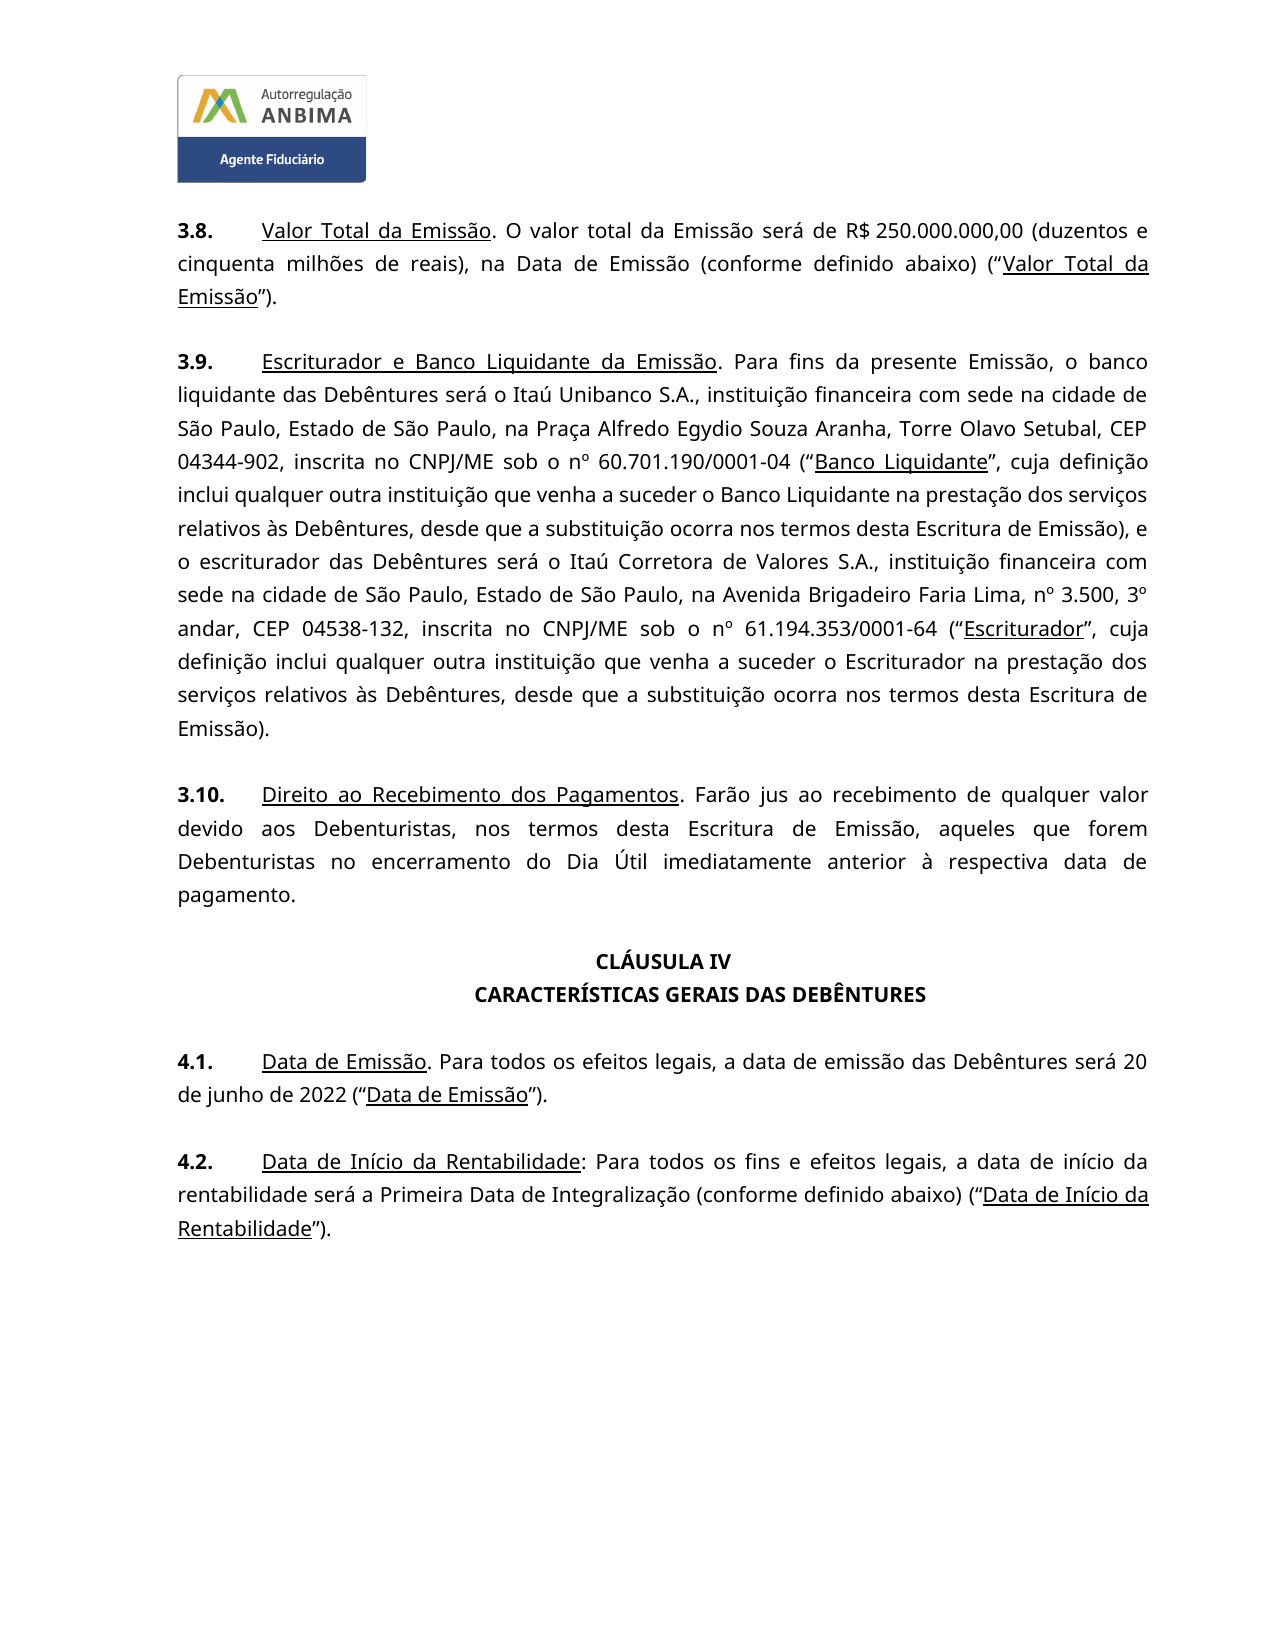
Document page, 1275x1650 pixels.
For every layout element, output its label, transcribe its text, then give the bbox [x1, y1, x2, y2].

list Direito ao Recebimento dos Pagamentos. Farão jus ao recebimento de qualquer valor devido aos Debenturistas, nos termos desta Escritura de Emissão, aqueles que forem Debenturistas no encerramento do Dia Útil imediatamente anterior à respectiva data de pagamento. [177, 776, 1149, 909]
list Valor Total da Emissão. O valor total da Emissão será de R$ 250.000.000,00 (duzentos e cinquenta milhões de reais), na Data de Emissão (conforme definido abaixo) (“Valor Total da Emissão”). [177, 211, 1149, 311]
picture [177, 75, 367, 183]
text CLÁUSULA IV [177, 943, 1149, 976]
list CARACTERÍSTICAS GERAIS DAS DEBÊNTURES [177, 976, 1149, 1009]
list Data de Início da Rentabilidade: Para todos os fins e efeitos legais, a data de início da rentabilidade será a Primeira Data de Integralização (conforme definido abaixo) (“Data de Início da Rentabilidade”). [177, 1143, 1149, 1243]
list Data de Emissão. Para todos os efeitos legais, a data de emissão das Debêntures será 20 de junho de 2022 (“Data de Emissão”). [177, 1043, 1149, 1109]
list Escriturador e Banco Liquidante da Emissão. Para fins da presente Emissão, o banco liquidante das Debêntures será o Itaú Unibanco S.A., instituição financeira com sede na cidade de São Paulo, Estado de São Paulo, na Praça Alfredo Egydio Souza Aranha, Torre Olavo Setubal, CEP 04344-902, inscrita no CNPJ/ME sob o nº 60.701.190/0001-04 (“Banco Liquidante”, cuja definição inclui qualquer outra instituição que venha a suceder o Banco Liquidante na prestação dos serviços relativos às Debêntures, desde que a substituição ocorra nos termos desta Escritura de Emissão), e o escriturador das Debêntures será o Itaú Corretora de Valores S.A., instituição financeira com sede na cidade de São Paulo, Estado de São Paulo, na Avenida Brigadeiro Faria Lima, nº 3.500, 3º andar, CEP 04538-132, inscrita no CNPJ/ME sob o nº 61.194.353/0001-64 (“Escriturador”, cuja definição inclui qualquer outra instituição que venha a suceder o Escriturador na prestação dos serviços relativos às Debêntures, desde que a substituição ocorra nos termos desta Escritura de Emissão). [177, 343, 1149, 743]
